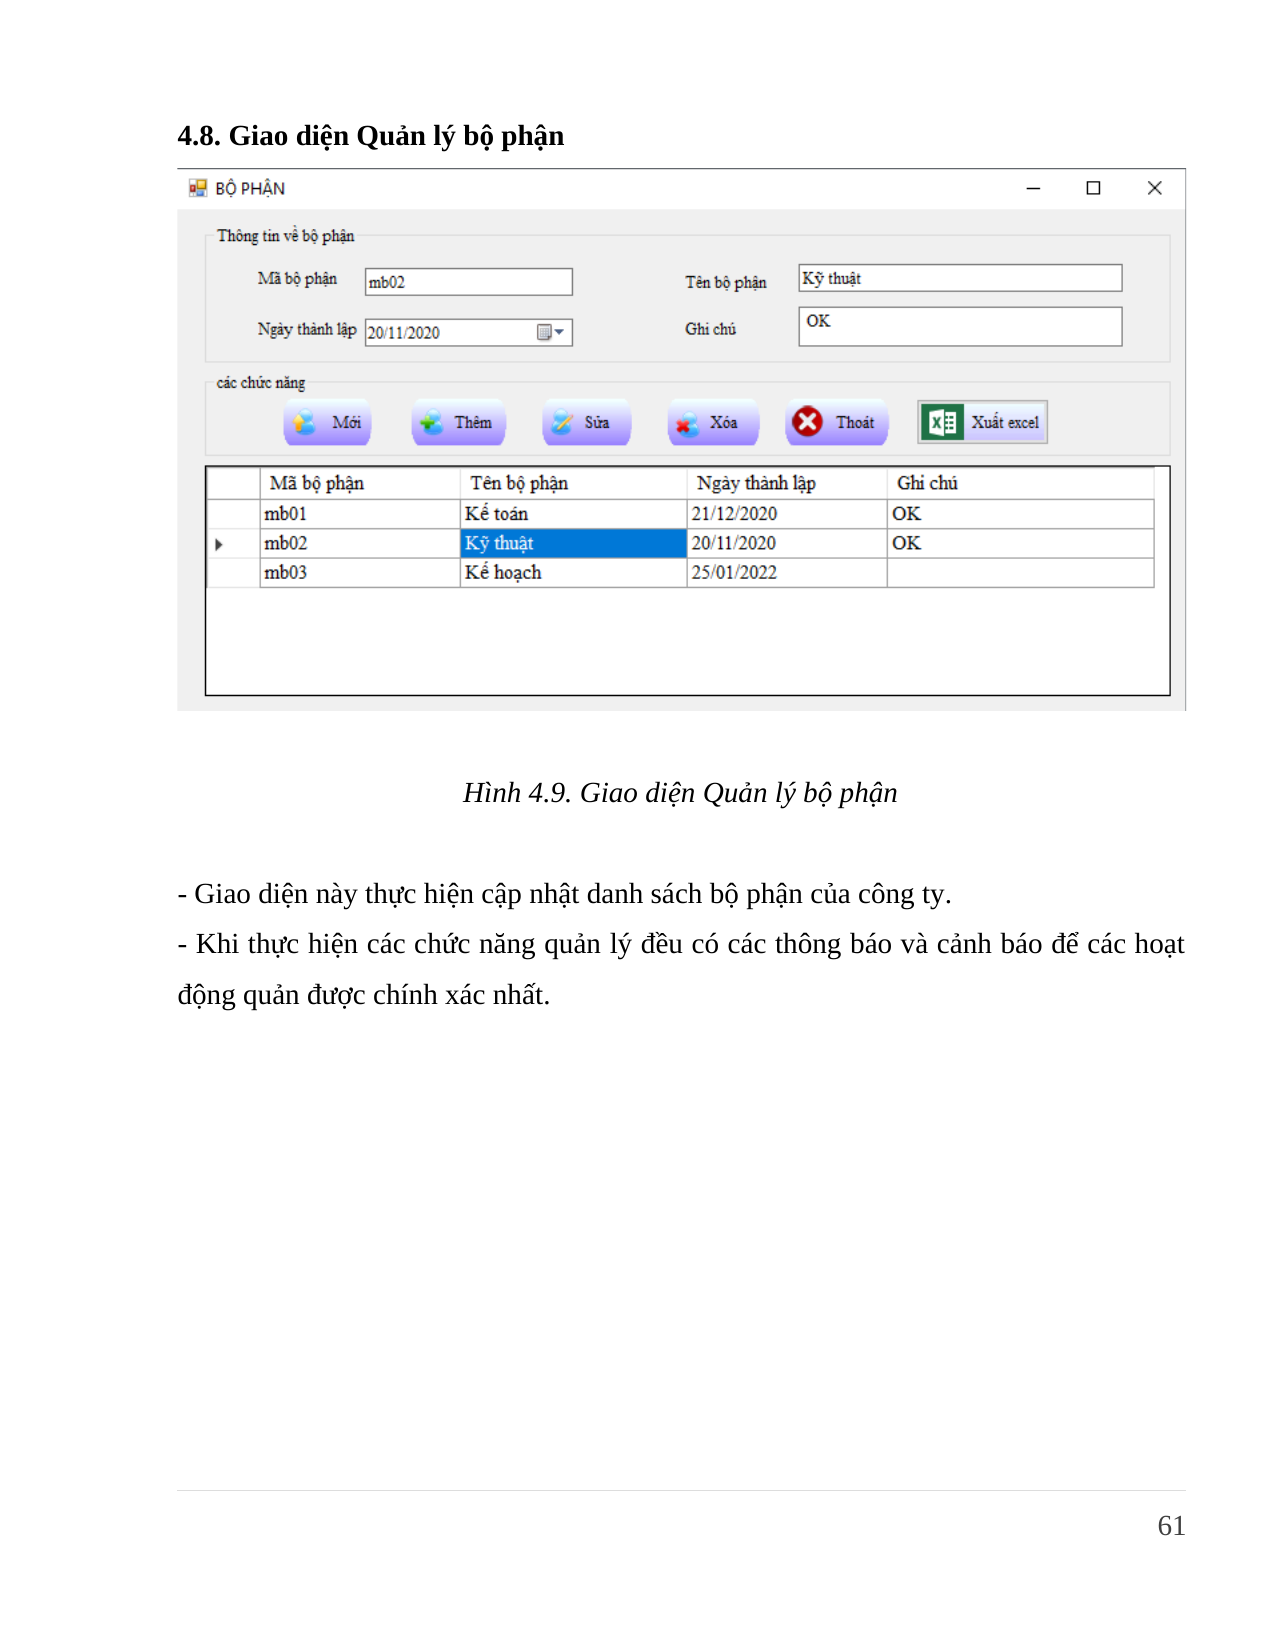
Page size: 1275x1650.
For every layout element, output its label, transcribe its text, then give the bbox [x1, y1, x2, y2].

text - Giao diện này thực hiện cập nhật danh sách bộ phận của công ty. [177, 876, 1186, 910]
subtitle 4.8. Giao diện Quản lý bộ phận [177, 118, 1186, 152]
text Hình 4.9. Giao diện Quản lý bộ phận [177, 776, 1186, 809]
text - Khi thực hiện các chức năng quản lý đều có các thông báo và cảnh báo để các hoạt động quản được chính xác nhất. [177, 927, 1186, 1010]
picture [177, 168, 1187, 711]
